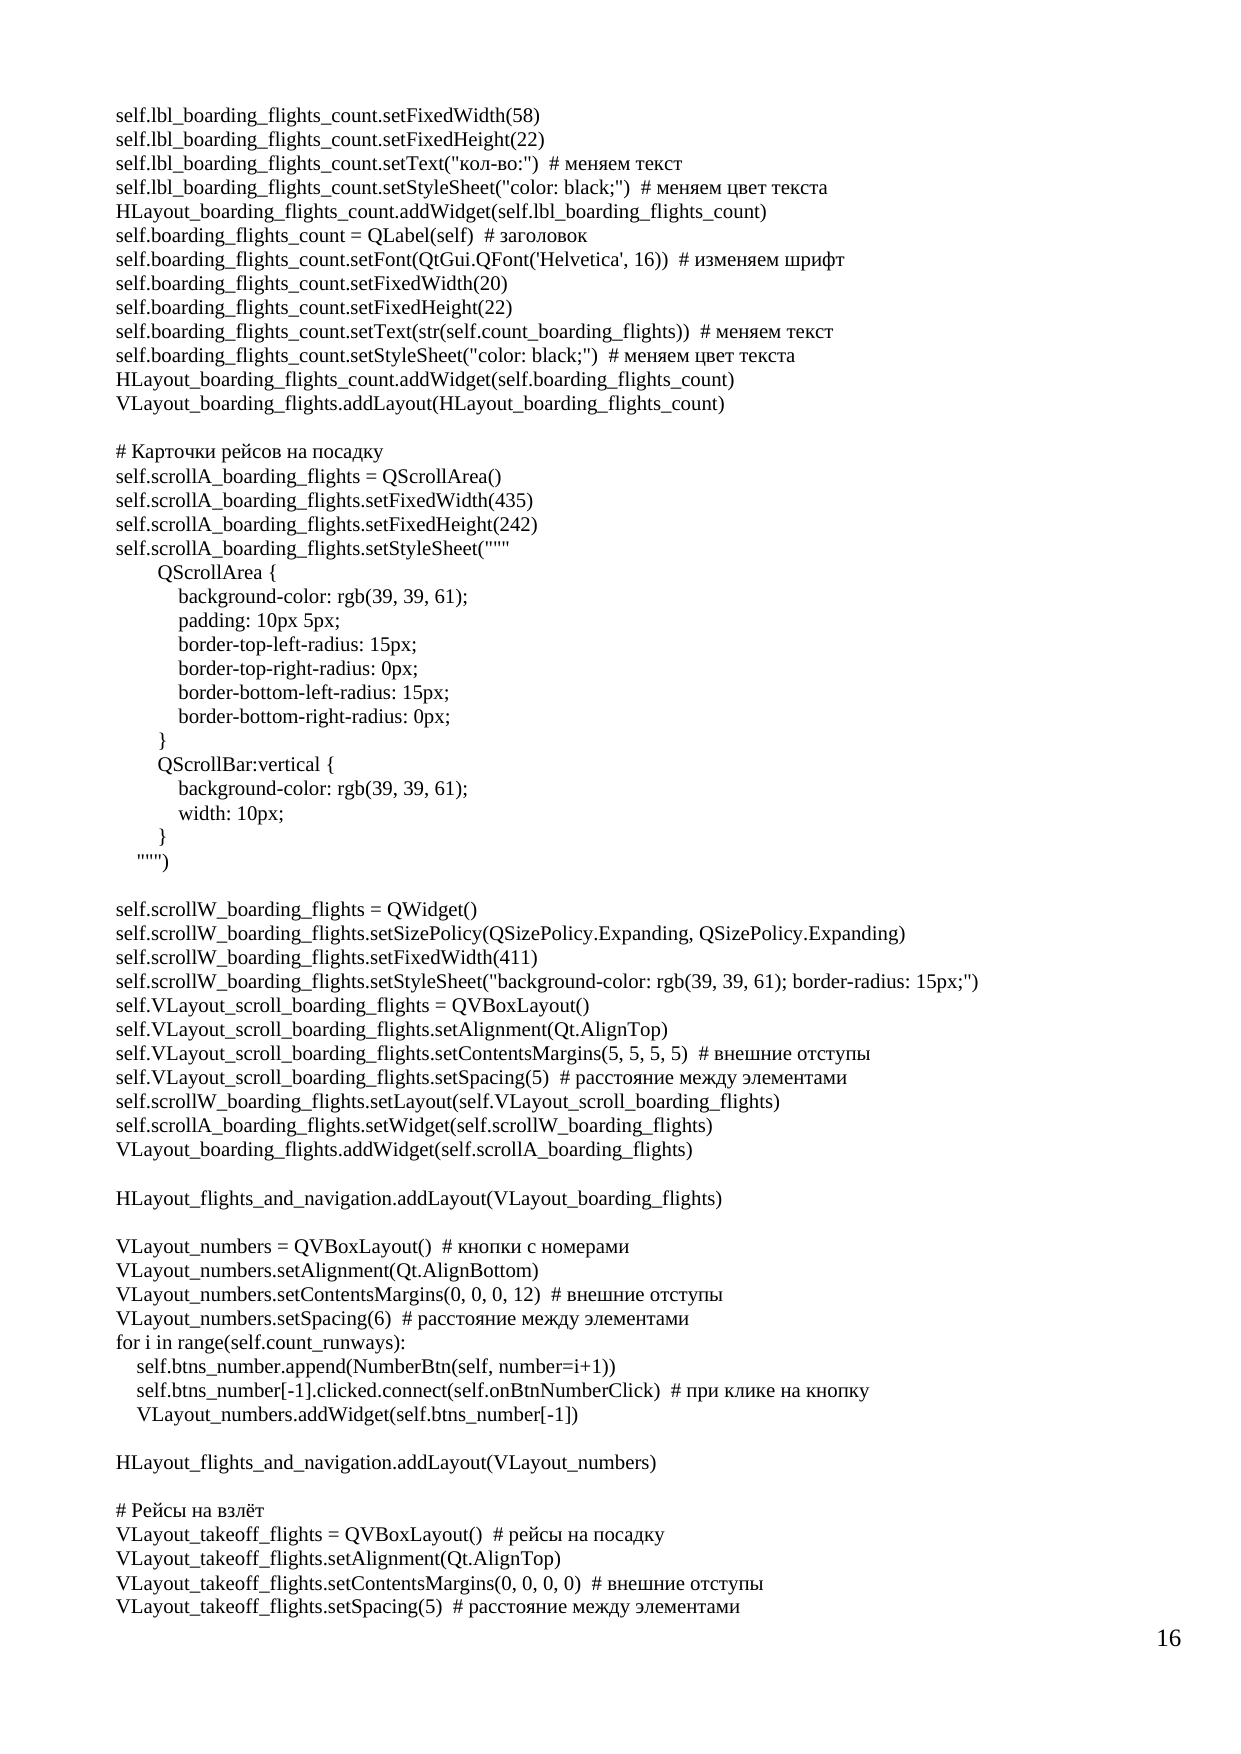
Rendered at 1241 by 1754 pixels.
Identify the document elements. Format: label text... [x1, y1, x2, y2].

text VLayout_numbers.setSpacing(6) # расстояние между элементами [74, 1306, 1181, 1330]
text VLayout_numbers.addWidget(self.btns_number[-1]) [74, 1402, 1181, 1426]
text border-bottom-left-radius: 15px; [74, 680, 1181, 704]
text VLayout_takeoff_flights = QVBoxLayout() # рейсы на посадку [74, 1522, 1181, 1546]
text # Карточки рейсов на посадку [74, 439, 1181, 463]
text self.scrollA_boarding_flights.setStyleSheet(""" [74, 536, 1181, 560]
text # Рейсы на взлёт [74, 1498, 1181, 1522]
text self.boarding_flights_count.setFixedHeight(22) [74, 295, 1181, 319]
text QScrollArea { [74, 560, 1181, 584]
text background-color: rgb(39, 39, 61); [74, 584, 1181, 608]
text for i in range(self.count_runways): [74, 1330, 1181, 1354]
text self.scrollW_boarding_flights.setFixedWidth(411) [74, 945, 1181, 969]
text QScrollBar:vertical { [74, 752, 1181, 776]
text VLayout_numbers.setContentsMargins(0, 0, 0, 12) # внешние отступы [74, 1282, 1181, 1306]
text self.lbl_boarding_flights_count.setFixedHeight(22) [74, 127, 1181, 151]
text VLayout_boarding_flights.addLayout(HLayout_boarding_flights_count) [74, 391, 1181, 415]
text self.scrollW_boarding_flights.setStyleSheet("background-color: rgb(39, 39, 61); border-radius: 15px;") [74, 969, 1181, 993]
text self.lbl_boarding_flights_count.setFixedWidth(58) [74, 103, 1181, 127]
text HLayout_boarding_flights_count.addWidget(self.lbl_boarding_flights_count) [74, 199, 1181, 223]
text VLayout_takeoff_flights.setSpacing(5) # расстояние между элементами [74, 1594, 1181, 1618]
text self.boarding_flights_count.setStyleSheet("color: black;") # меняем цвет текста [74, 343, 1181, 367]
text self.scrollW_boarding_flights = QWidget() [74, 897, 1181, 921]
text padding: 10px 5px; [74, 608, 1181, 632]
text background-color: rgb(39, 39, 61); [74, 776, 1181, 800]
text self.scrollA_boarding_flights.setFixedWidth(435) [74, 488, 1181, 512]
text self.VLayout_scroll_boarding_flights.setSpacing(5) # расстояние между элементами [74, 1065, 1181, 1089]
text self.VLayout_scroll_boarding_flights = QVBoxLayout() [74, 993, 1181, 1017]
text self.VLayout_scroll_boarding_flights.setContentsMargins(5, 5, 5, 5) # внешние отступы [74, 1041, 1181, 1065]
text self.boarding_flights_count.setText(str(self.count_boarding_flights)) # меняем текст [74, 319, 1181, 343]
text } [74, 728, 1181, 752]
text self.btns_number.append(NumberBtn(self, number=i+1)) [74, 1354, 1181, 1378]
text self.VLayout_scroll_boarding_flights.setAlignment(Qt.AlignTop) [74, 1017, 1181, 1041]
text self.lbl_boarding_flights_count.setStyleSheet("color: black;") # меняем цвет текста [74, 175, 1181, 199]
text self.scrollW_boarding_flights.setSizePolicy(QSizePolicy.Expanding, QSizePolicy.Expanding) [74, 921, 1181, 945]
text HLayout_boarding_flights_count.addWidget(self.boarding_flights_count) [74, 367, 1181, 391]
text self.boarding_flights_count.setFont(QtGui.QFont('Helvetica', 16)) # изменяем шрифт [74, 247, 1181, 271]
text self.scrollW_boarding_flights.setLayout(self.VLayout_scroll_boarding_flights) [74, 1089, 1181, 1113]
text self.btns_number[-1].clicked.connect(self.onBtnNumberClick) # при клике на кнопку [74, 1378, 1181, 1402]
text border-top-right-radius: 0px; [74, 656, 1181, 680]
text VLayout_takeoff_flights.setAlignment(Qt.AlignTop) [74, 1546, 1181, 1570]
text self.scrollA_boarding_flights.setFixedHeight(242) [74, 512, 1181, 536]
text } [74, 824, 1181, 848]
text self.lbl_boarding_flights_count.setText("кол-во:") # меняем текст [74, 151, 1181, 175]
text VLayout_boarding_flights.addWidget(self.scrollA_boarding_flights) [74, 1137, 1181, 1161]
text self.boarding_flights_count = QLabel(self) # заголовок [74, 223, 1181, 247]
text VLayout_takeoff_flights.setContentsMargins(0, 0, 0, 0) # внешние отступы [74, 1570, 1181, 1594]
text border-bottom-right-radius: 0px; [74, 704, 1181, 728]
text self.boarding_flights_count.setFixedWidth(20) [74, 271, 1181, 295]
text HLayout_flights_and_navigation.addLayout(VLayout_boarding_flights) [74, 1185, 1181, 1209]
text border-top-left-radius: 15px; [74, 632, 1181, 656]
text self.scrollA_boarding_flights.setWidget(self.scrollW_boarding_flights) [74, 1113, 1181, 1137]
text VLayout_numbers = QVBoxLayout() # кнопки с номерами [74, 1233, 1181, 1258]
text width: 10px; [74, 800, 1181, 824]
text VLayout_numbers.setAlignment(Qt.AlignBottom) [74, 1258, 1181, 1282]
text self.scrollA_boarding_flights = QScrollArea() [74, 463, 1181, 488]
text HLayout_flights_and_navigation.addLayout(VLayout_numbers) [74, 1450, 1181, 1474]
text """) [74, 848, 1181, 873]
